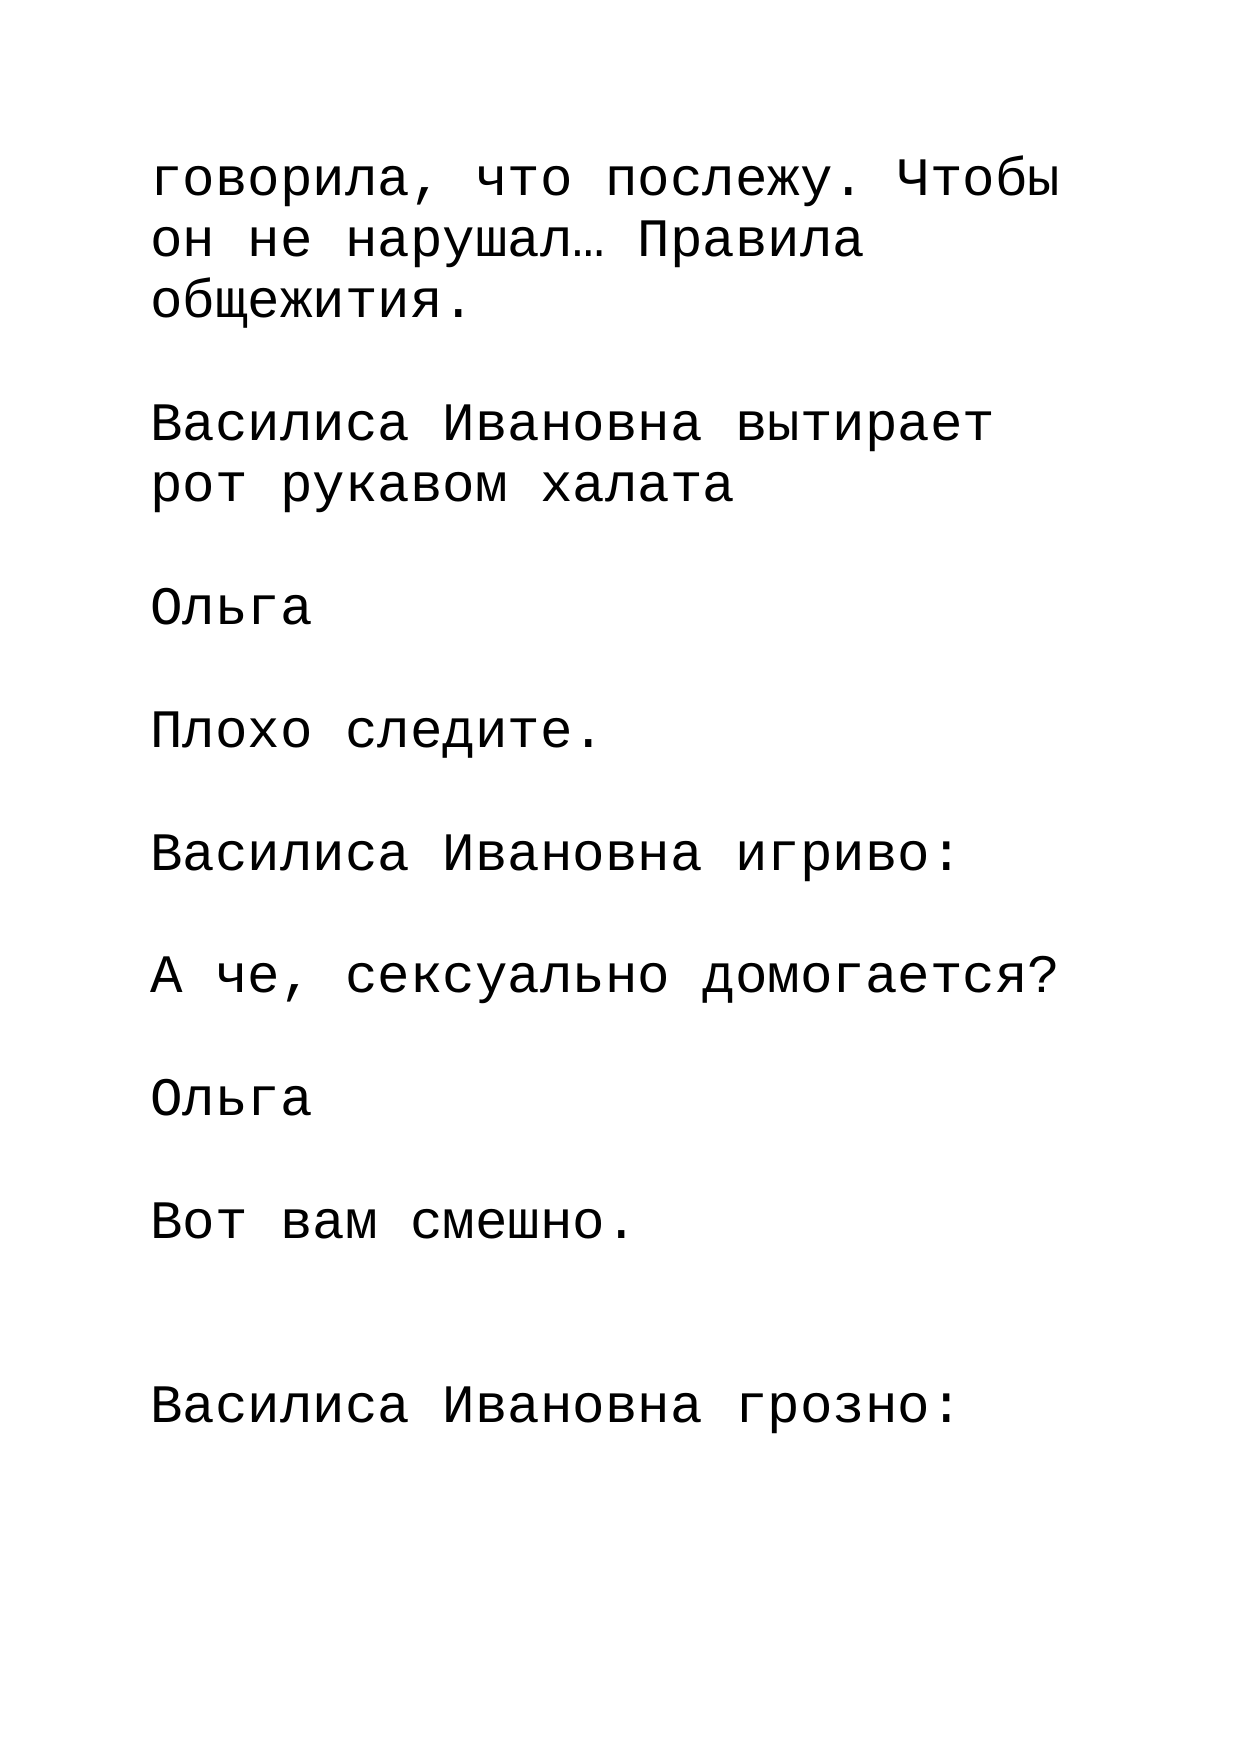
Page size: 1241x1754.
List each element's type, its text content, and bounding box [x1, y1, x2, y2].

text Ольга [150, 579, 1090, 641]
text Василиса Ивановна игриво: [150, 825, 1090, 886]
text Ольга [150, 1070, 1090, 1132]
text А че, сексуально домогается? [150, 948, 1090, 1009]
text Вот вам смешно. [150, 1193, 1090, 1254]
text Василиса Ивановна вытирает рот рукавом халата [150, 395, 1090, 518]
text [150, 150, 1090, 334]
text Василиса Ивановна грозно: [150, 1377, 1090, 1438]
text Плохо следите. [150, 702, 1090, 763]
